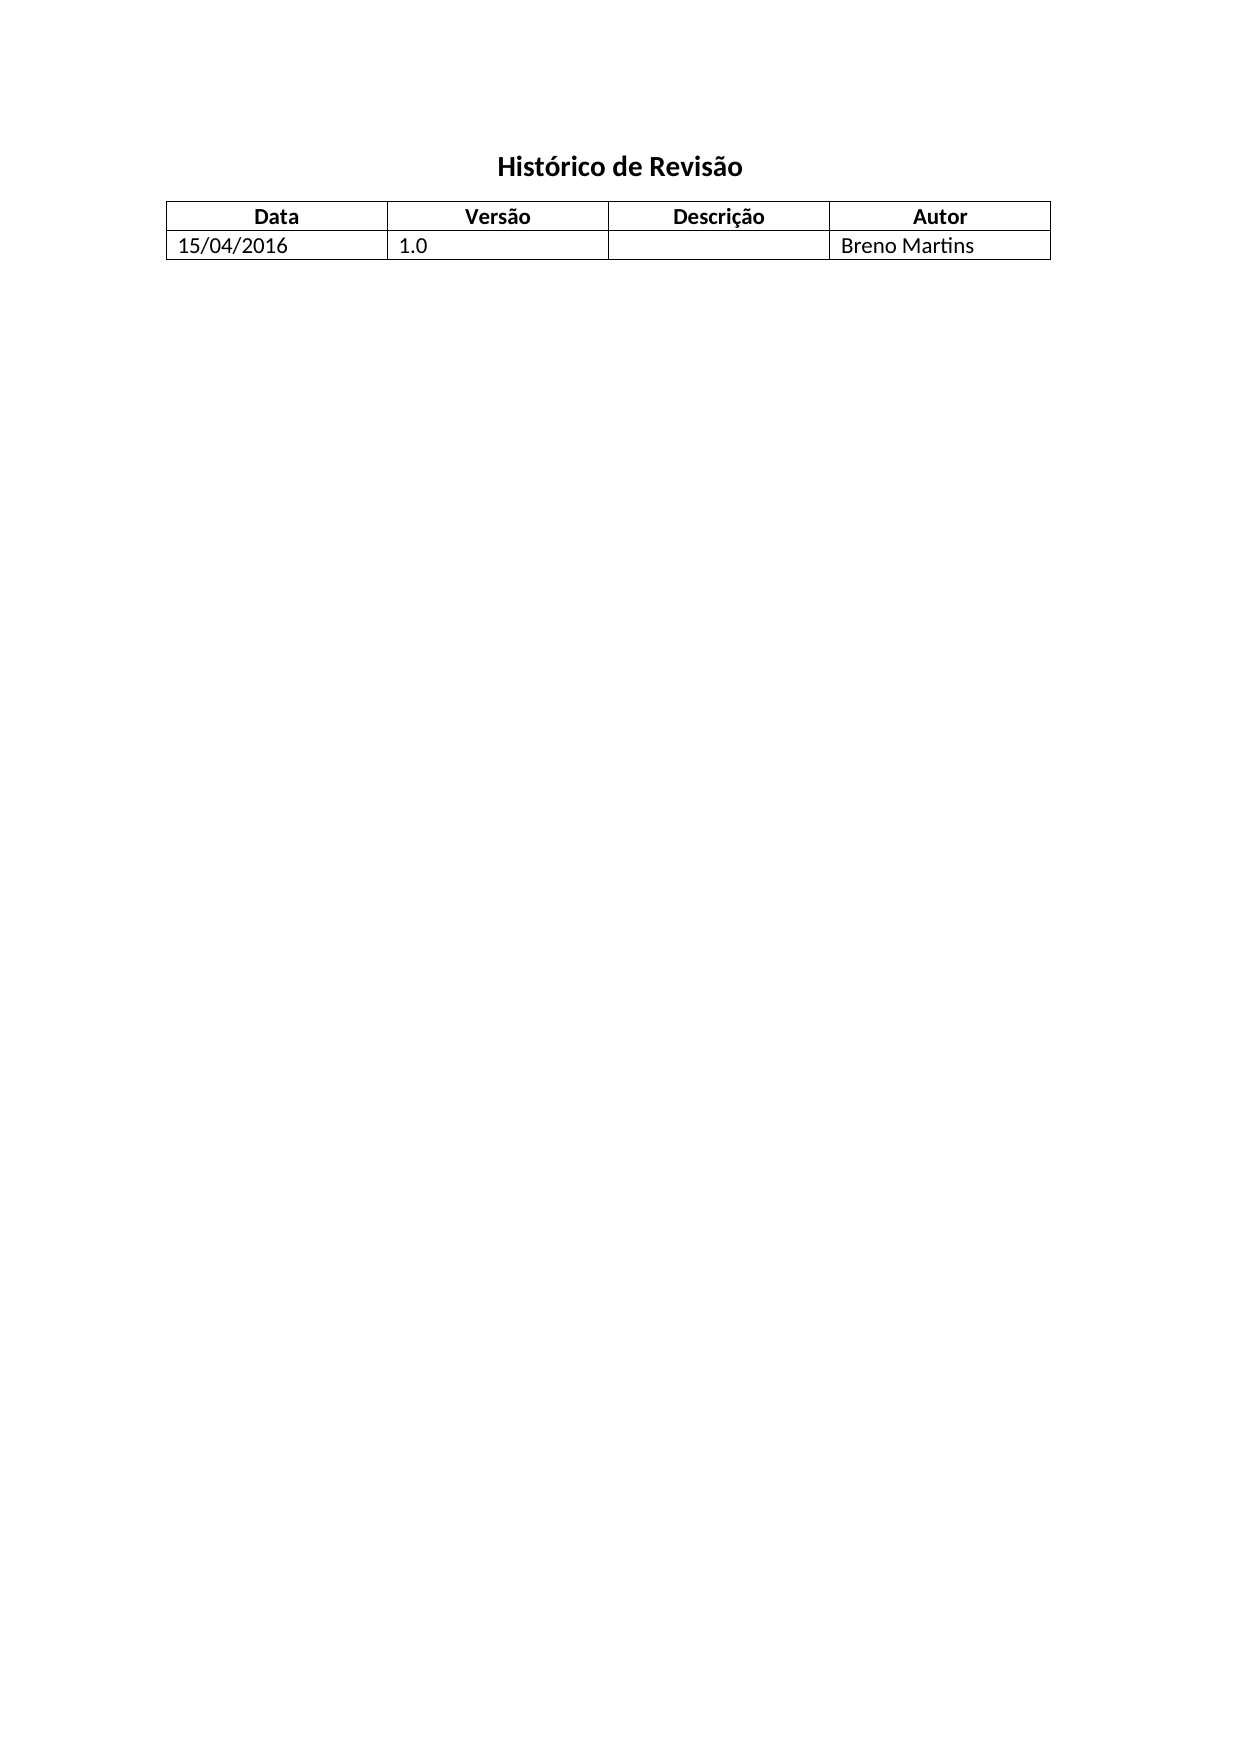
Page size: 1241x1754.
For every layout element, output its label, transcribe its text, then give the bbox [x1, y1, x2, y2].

table_cell 1.0 [388, 231, 608, 259]
table_header Data [167, 202, 387, 230]
table_cell [609, 231, 829, 259]
table_header Versão [388, 202, 608, 230]
table_header Autor [830, 202, 1050, 230]
table_cell 15/04/2016 [167, 231, 387, 259]
text Histórico de Revisão [177, 148, 1063, 183]
table_cell Breno Martins [830, 231, 1050, 259]
table_header Descrição [609, 202, 829, 230]
